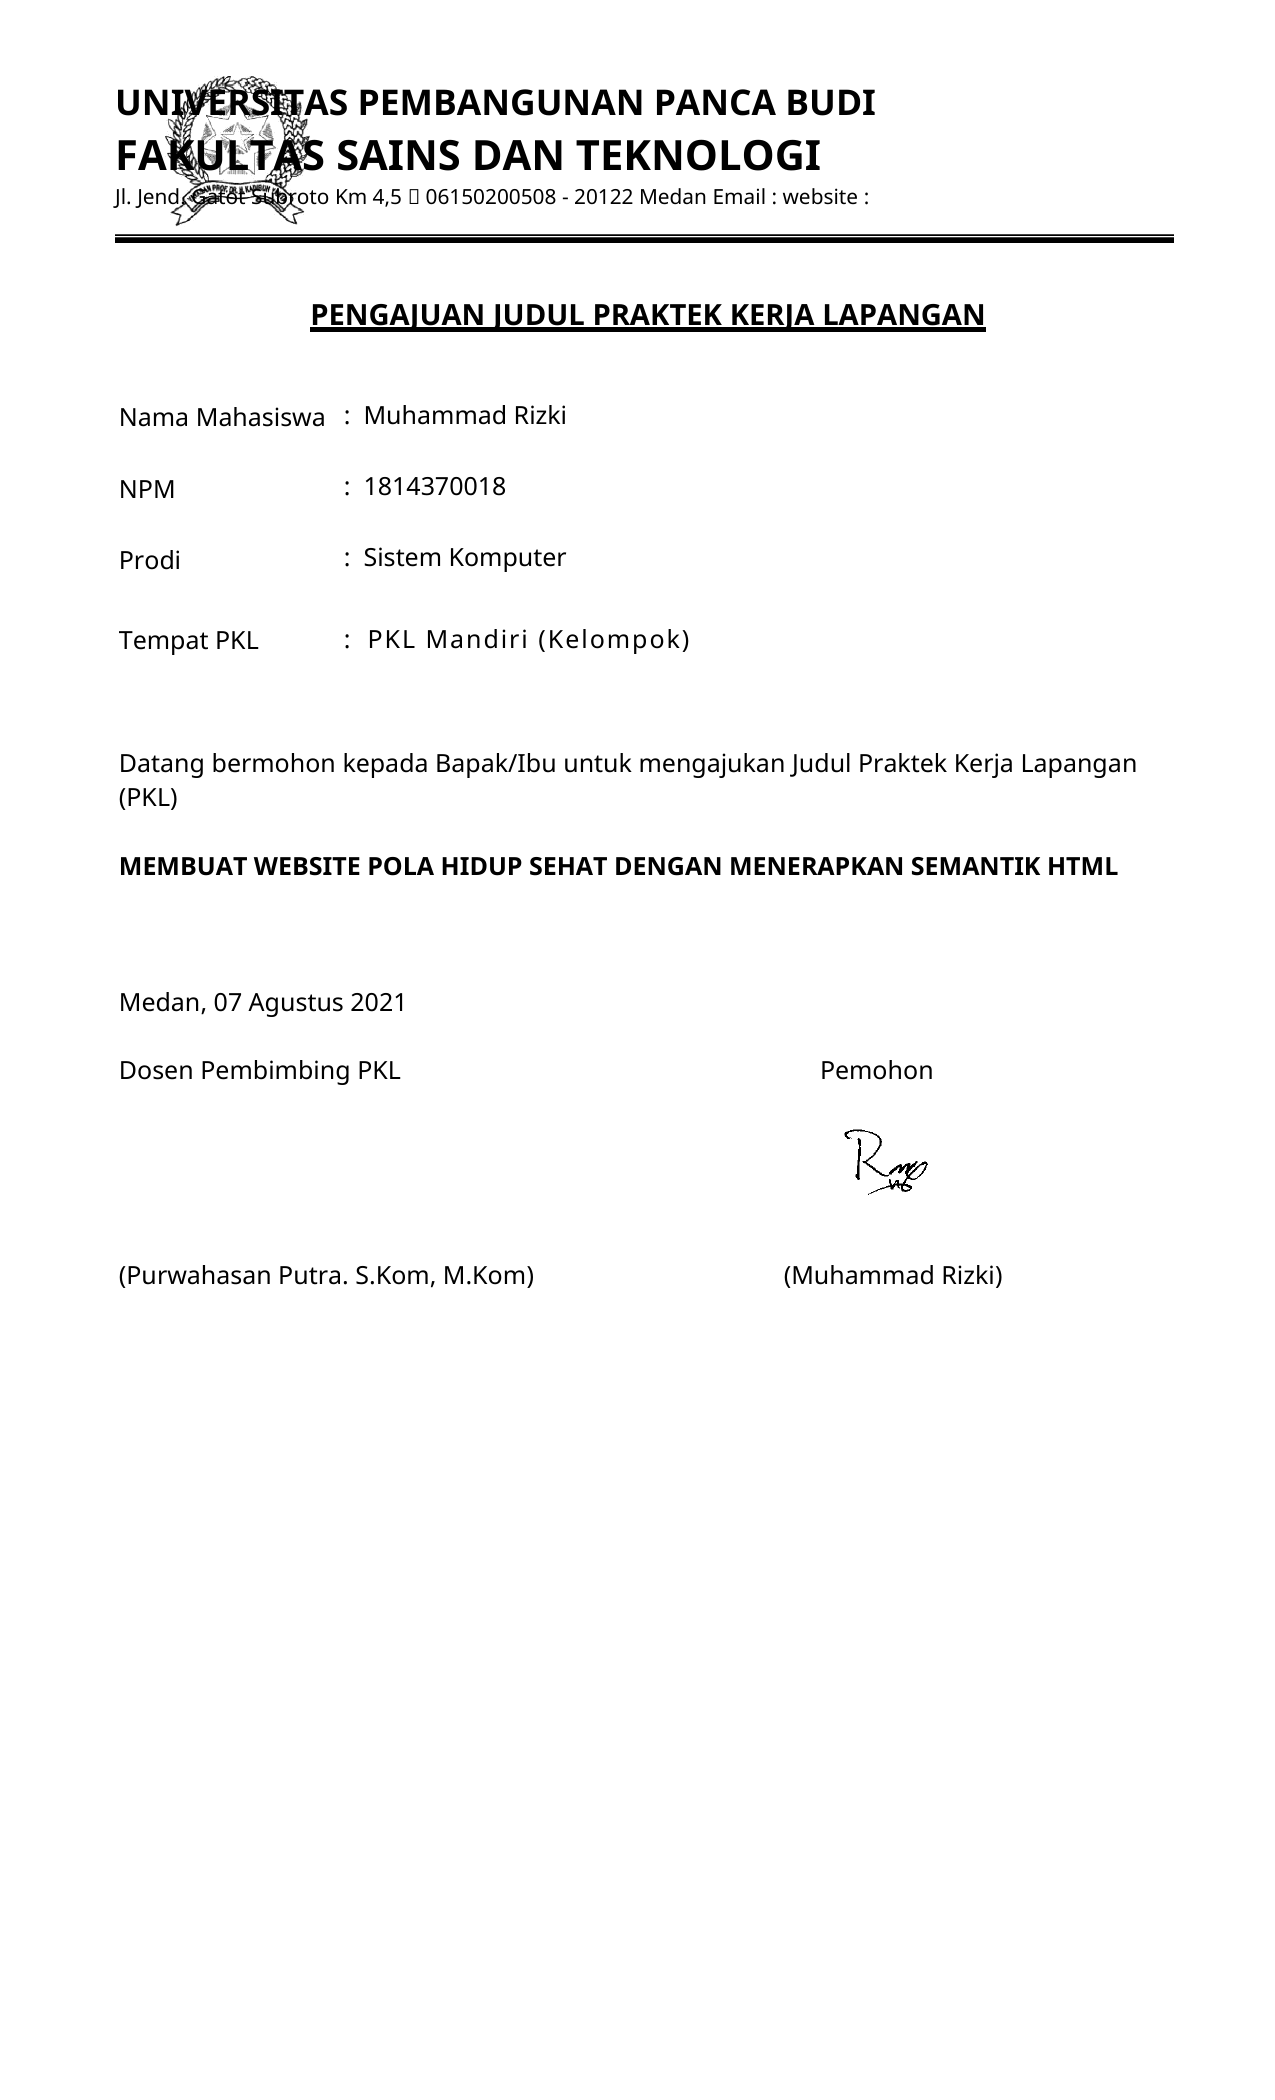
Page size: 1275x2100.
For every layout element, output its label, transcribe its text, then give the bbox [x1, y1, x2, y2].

text MEMBUAT WEBSITE POLA HIDUP SEHAT DENGAN MENERAPKAN SEMANTIK HTML [119, 848, 1169, 882]
picture [115, 76, 1174, 243]
subtitle Medan, 07 Agustus 2021 [119, 985, 1169, 1019]
subtitle Datang bermohon kepada Bapak/Ibu untuk mengajukan Judul Praktek Kerja Lapangan (PKL) [119, 745, 1169, 813]
subtitle NPM : 1814370018 [119, 469, 1169, 505]
text Prodi : Sistem Komputer [119, 539, 1169, 576]
text Dosen Pembimbing PKL Pemohon [119, 1053, 1169, 1087]
title PENGAJUAN JUDUL PRAKTEK KERJA LAPANGAN [295, 294, 1001, 334]
text Tempat PKL : PKL Mandiri (Kelompok) [119, 622, 1169, 657]
subtitle (Purwahasan Putra. S.Kom, M.Kom) (Muhammad Rizki) [119, 1257, 1169, 1291]
text Nama Mahasiswa : Muhammad Rizki [119, 398, 1169, 433]
